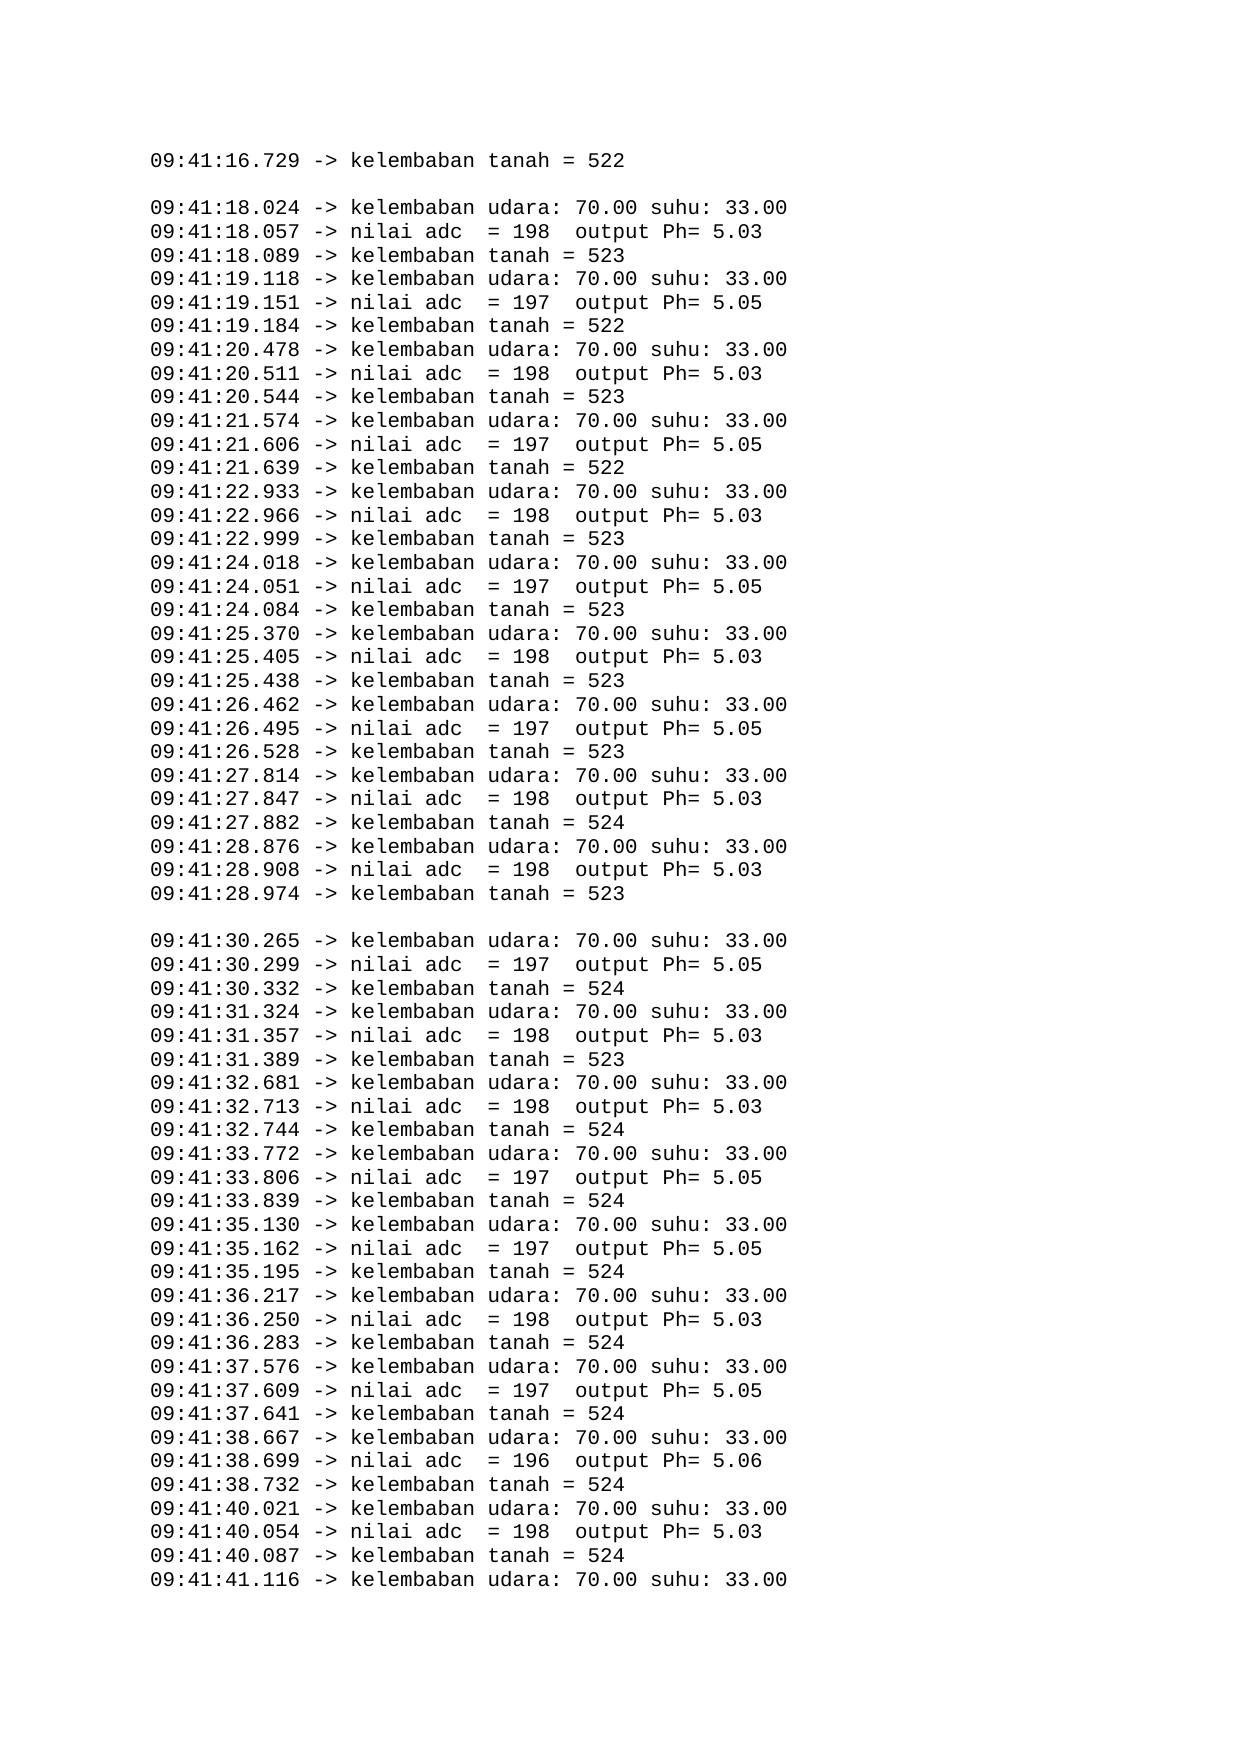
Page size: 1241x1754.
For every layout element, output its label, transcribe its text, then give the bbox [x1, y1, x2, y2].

text 09:41:33.806 -> nilai adc = 197 output Ph= 5.05 [150, 1167, 1090, 1190]
text 09:41:22.933 -> kelembaban udara: 70.00 suhu: 33.00 [150, 481, 1090, 505]
text 09:41:31.324 -> kelembaban udara: 70.00 suhu: 33.00 [150, 1001, 1090, 1025]
text 09:41:21.606 -> nilai adc = 197 output Ph= 5.05 [150, 434, 1090, 457]
text 09:41:21.574 -> kelembaban udara: 70.00 suhu: 33.00 [150, 410, 1090, 434]
text 09:41:22.999 -> kelembaban tanah = 523 [150, 528, 1090, 552]
text 09:41:33.839 -> kelembaban tanah = 524 [150, 1190, 1090, 1214]
text 09:41:30.265 -> kelembaban udara: 70.00 suhu: 33.00 [150, 930, 1090, 954]
text 09:41:19.184 -> kelembaban tanah = 522 [150, 316, 1090, 339]
text 09:41:24.084 -> kelembaban tanah = 523 [150, 599, 1090, 623]
text 09:41:37.609 -> nilai adc = 197 output Ph= 5.05 [150, 1379, 1090, 1403]
text 09:41:32.744 -> kelembaban tanah = 524 [150, 1119, 1090, 1143]
text 09:41:26.462 -> kelembaban udara: 70.00 suhu: 33.00 [150, 694, 1090, 717]
text 09:41:27.847 -> nilai adc = 198 output Ph= 5.03 [150, 788, 1090, 812]
text 09:41:28.876 -> kelembaban udara: 70.00 suhu: 33.00 [150, 836, 1090, 859]
text 09:41:18.089 -> kelembaban tanah = 523 [150, 244, 1090, 268]
text 09:41:24.051 -> nilai adc = 197 output Ph= 5.05 [150, 576, 1090, 599]
text 09:41:31.357 -> nilai adc = 198 output Ph= 5.03 [150, 1025, 1090, 1048]
text 09:41:25.370 -> kelembaban udara: 70.00 suhu: 33.00 [150, 623, 1090, 647]
text 09:41:36.250 -> nilai adc = 198 output Ph= 5.03 [150, 1309, 1090, 1332]
text 09:41:20.478 -> kelembaban udara: 70.00 suhu: 33.00 [150, 339, 1090, 363]
text 09:41:37.576 -> kelembaban udara: 70.00 suhu: 33.00 [150, 1356, 1090, 1379]
text 09:41:38.699 -> nilai adc = 196 output Ph= 5.06 [150, 1451, 1090, 1474]
text 09:41:31.389 -> kelembaban tanah = 523 [150, 1048, 1090, 1072]
text 09:41:27.882 -> kelembaban tanah = 524 [150, 812, 1090, 836]
text 09:41:38.732 -> kelembaban tanah = 524 [150, 1474, 1090, 1498]
text 09:41:40.021 -> kelembaban udara: 70.00 suhu: 33.00 [150, 1498, 1090, 1521]
text 09:41:32.713 -> nilai adc = 198 output Ph= 5.03 [150, 1096, 1090, 1119]
text 09:41:40.087 -> kelembaban tanah = 524 [150, 1545, 1090, 1569]
text 09:41:22.966 -> nilai adc = 198 output Ph= 5.03 [150, 505, 1090, 528]
text 09:41:30.299 -> nilai adc = 197 output Ph= 5.05 [150, 954, 1090, 978]
text 09:41:38.667 -> kelembaban udara: 70.00 suhu: 33.00 [150, 1427, 1090, 1451]
text 09:41:35.162 -> nilai adc = 197 output Ph= 5.05 [150, 1238, 1090, 1261]
text 09:41:20.544 -> kelembaban tanah = 523 [150, 386, 1090, 410]
text 09:41:19.118 -> kelembaban udara: 70.00 suhu: 33.00 [150, 268, 1090, 292]
text 09:41:36.217 -> kelembaban udara: 70.00 suhu: 33.00 [150, 1285, 1090, 1309]
text 09:41:19.151 -> nilai adc = 197 output Ph= 5.05 [150, 292, 1090, 316]
text 09:41:33.772 -> kelembaban udara: 70.00 suhu: 33.00 [150, 1143, 1090, 1167]
text 09:41:28.908 -> nilai adc = 198 output Ph= 5.03 [150, 859, 1090, 883]
text 09:41:30.332 -> kelembaban tanah = 524 [150, 978, 1090, 1001]
text 09:41:28.974 -> kelembaban tanah = 523 [150, 883, 1090, 907]
text 09:41:35.195 -> kelembaban tanah = 524 [150, 1261, 1090, 1285]
text 09:41:26.495 -> nilai adc = 197 output Ph= 5.05 [150, 717, 1090, 741]
text 09:41:26.528 -> kelembaban tanah = 523 [150, 741, 1090, 765]
text 09:41:41.116 -> kelembaban udara: 70.00 suhu: 33.00 [150, 1569, 1090, 1592]
text 09:41:18.024 -> kelembaban udara: 70.00 suhu: 33.00 [150, 197, 1090, 221]
text 09:41:27.814 -> kelembaban udara: 70.00 suhu: 33.00 [150, 765, 1090, 788]
text 09:41:36.283 -> kelembaban tanah = 524 [150, 1332, 1090, 1356]
text 09:41:35.130 -> kelembaban udara: 70.00 suhu: 33.00 [150, 1214, 1090, 1238]
text 09:41:25.438 -> kelembaban tanah = 523 [150, 670, 1090, 694]
text 09:41:18.057 -> nilai adc = 198 output Ph= 5.03 [150, 221, 1090, 244]
text 09:41:32.681 -> kelembaban udara: 70.00 suhu: 33.00 [150, 1072, 1090, 1096]
text 09:41:21.639 -> kelembaban tanah = 522 [150, 457, 1090, 481]
text 09:41:40.054 -> nilai adc = 198 output Ph= 5.03 [150, 1521, 1090, 1545]
text 09:41:25.405 -> nilai adc = 198 output Ph= 5.03 [150, 647, 1090, 670]
text 09:41:16.729 -> kelembaban tanah = 522 [150, 150, 1090, 174]
text 09:41:20.511 -> nilai adc = 198 output Ph= 5.03 [150, 363, 1090, 386]
text 09:41:24.018 -> kelembaban udara: 70.00 suhu: 33.00 [150, 552, 1090, 576]
text 09:41:37.641 -> kelembaban tanah = 524 [150, 1403, 1090, 1427]
